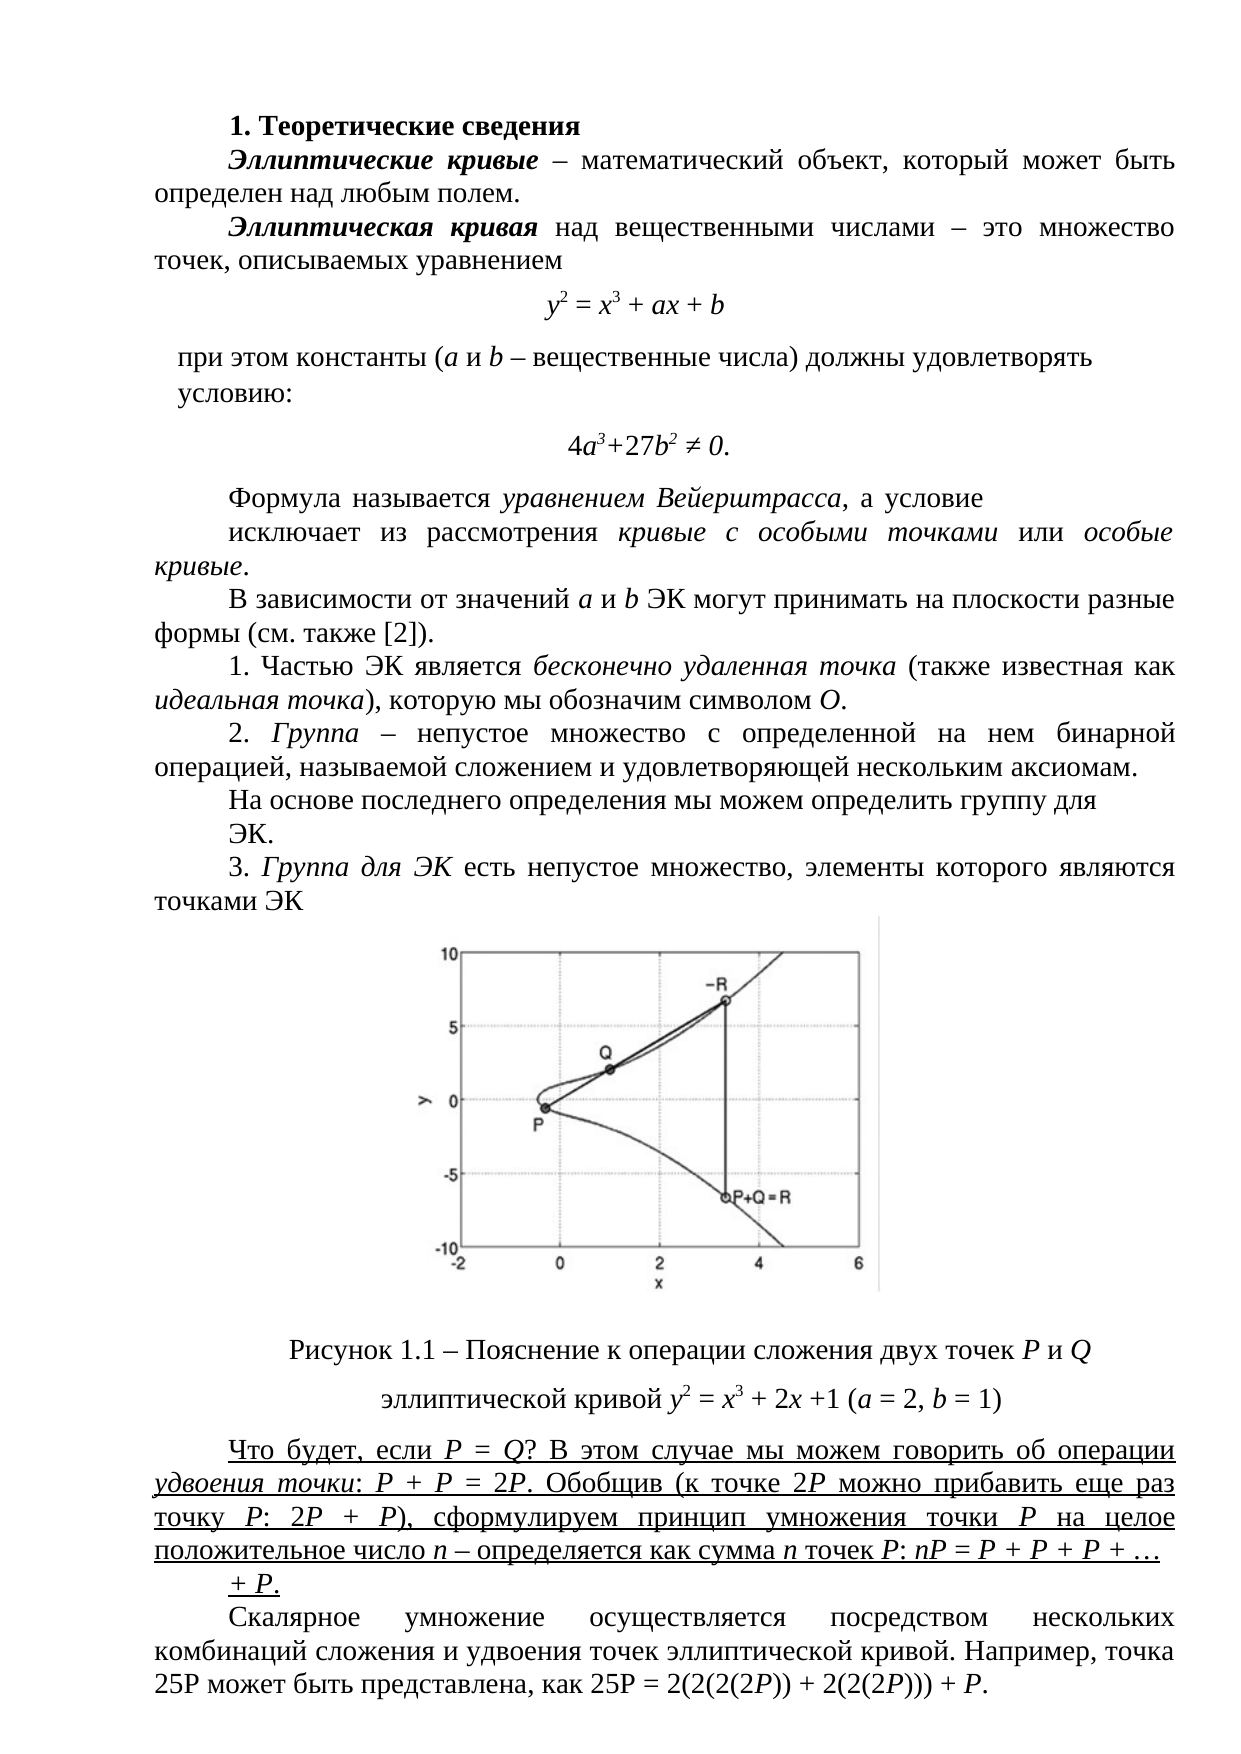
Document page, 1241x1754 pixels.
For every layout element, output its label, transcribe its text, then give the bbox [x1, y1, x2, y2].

list Эллиптические кривые – математический объект, который может быть определен над любым полем. [154, 142, 1176, 209]
text На основе последнего определения мы можем определить группу для [154, 782, 1176, 816]
list Эллиптическая кривая над вещественными числами – это множество точек, описываемых уравнением [154, 209, 1176, 276]
text у2 = х3 + aх + b [547, 287, 1176, 321]
text 3. Группа для ЭК есть непустое множество, элементы которого являются точками ЭК [154, 849, 1176, 917]
text В зависимости от значений a и b ЭК могут принимать на плоскости разные формы (см. также [2]). [154, 581, 1176, 648]
text 4a3+27b2 ≠ 0. [568, 428, 1176, 462]
text исключает из рассмотрения кривые с особыми точками или особые кривые. [154, 514, 1176, 581]
text Что будет, если P = Q? В этом случае мы можем говорить об операции удвоения точки: P + Р = 2Р. Обобщив (к точке 2Р можно прибавить еще раз точку Р: 2Р + Р), сформулируем принцип умножения точки Р на целое положительное число n – определяется как сумма n точек Р: nP = P + P + P + … [154, 1432, 1176, 1566]
text 2. Группа – непустое множество с определенной на нем бинарной операцией, называемой сложением и удовлетворяющей нескольким аксиомам. [154, 715, 1176, 782]
text эллиптической кривой у2 = х3 + 2х +1 (а = 2, b = 1) [255, 1382, 1127, 1415]
picture [417, 916, 881, 1293]
text при этом константы (а и b – вещественные числа) должны удовлетворять условию: [177, 339, 1176, 409]
text 1. Частью ЭК является бесконечно удаленная точка (также известная как идеальная точка), которую мы обозначим символом О. [154, 648, 1176, 715]
text ЭК. [154, 816, 1176, 849]
text + P. [154, 1566, 1176, 1599]
list Теоретические сведения [154, 108, 1176, 142]
text Рисунок 1.1 – Пояснение к операции сложения двух точек P и Q [255, 1337, 1127, 1365]
text Скалярное умножение осуществляется посредством нескольких комбинаций сложения и удвоения точек эллиптической кривой. Например, точка 25P может быть представлена, как 25P = 2(2(2(2P)) + 2(2(2P))) + P. [154, 1599, 1176, 1700]
text Формула называется уравнением Вейерштрасса, а условие [154, 481, 1176, 514]
